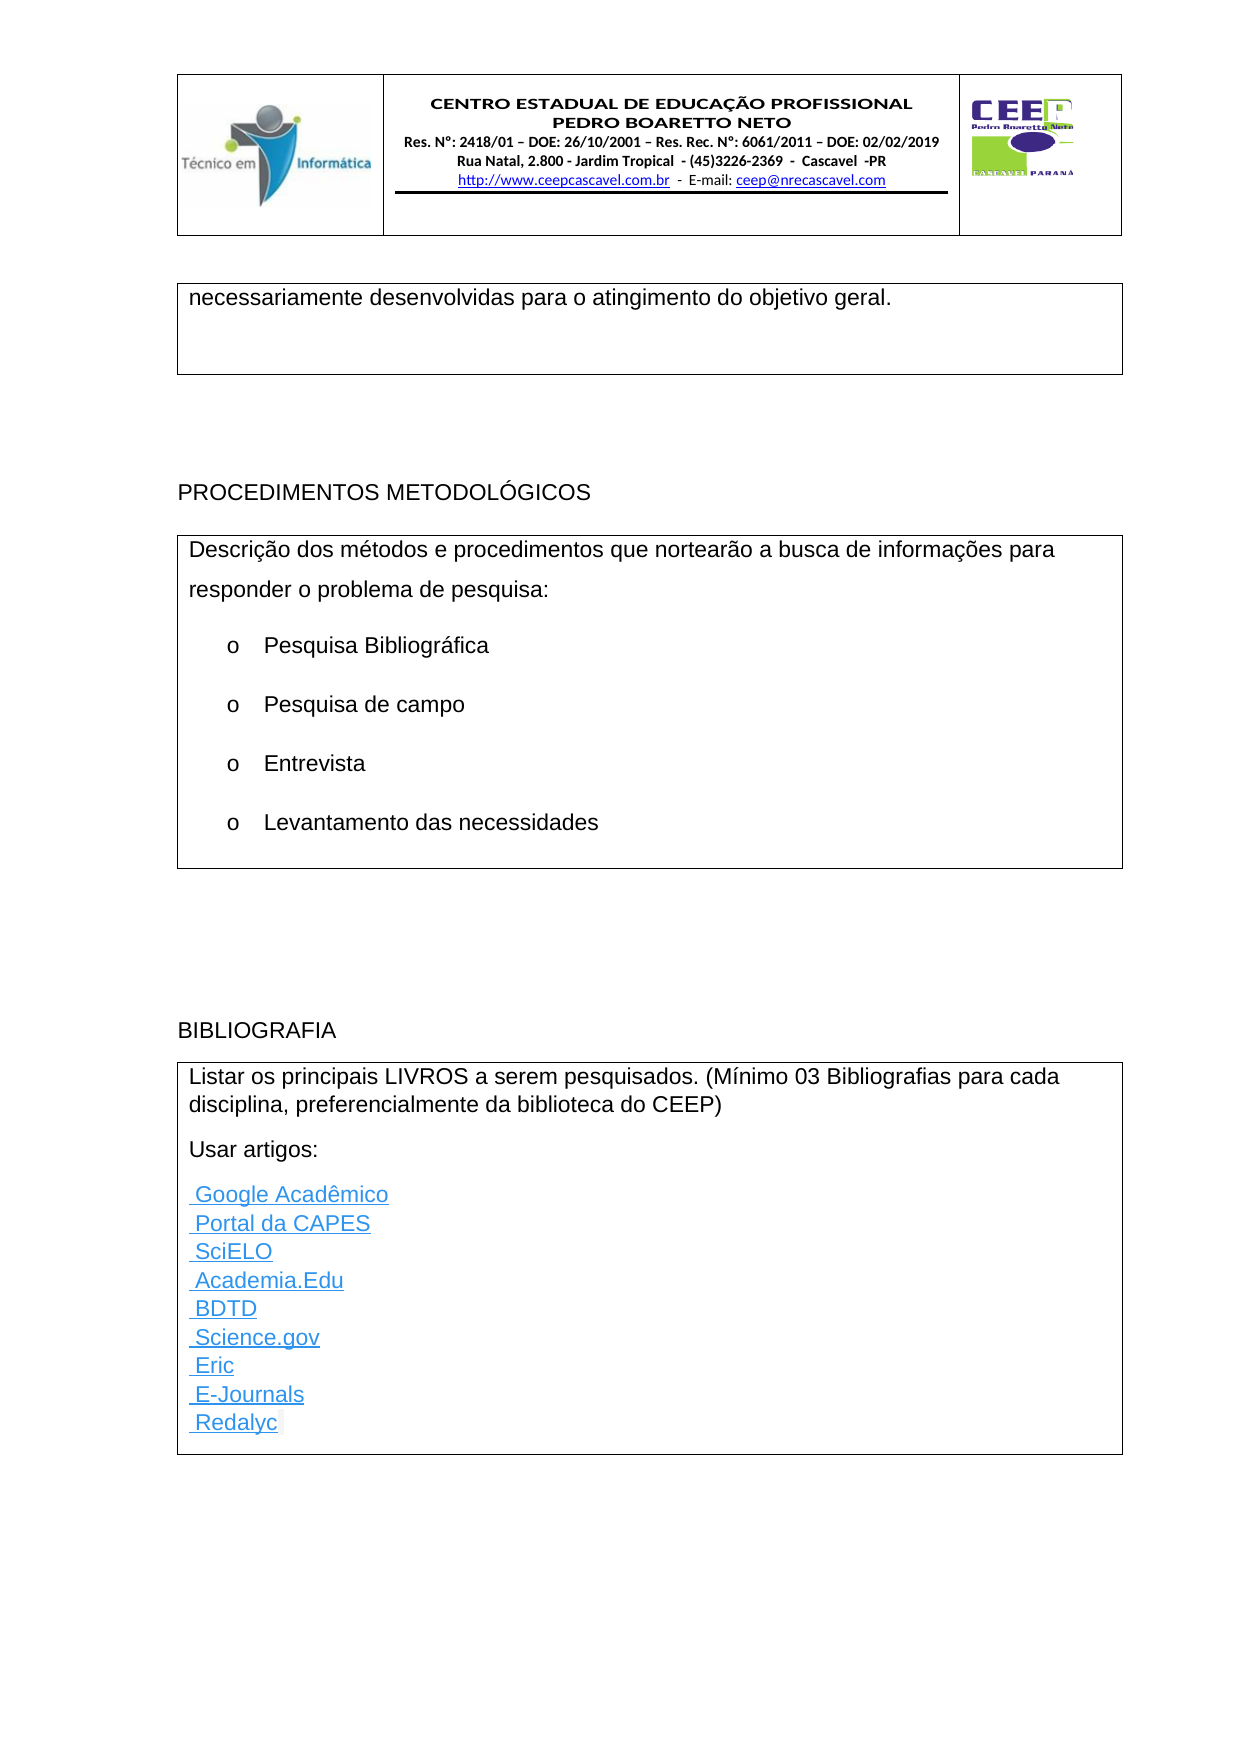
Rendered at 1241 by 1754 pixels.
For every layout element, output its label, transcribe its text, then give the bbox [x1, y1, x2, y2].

text BIBLIOGRAFIA [177, 1017, 1122, 1043]
table_header Derivam do objetivo geral e apresentam as distintas ações que devem ser necessariamente desenvolvidas para o atingimento do objetivo geral. [178, 284, 1122, 374]
table_header Descrição dos métodos e procedimentos que nortearão a busca de informações para responder o problema de pesquisa: Pesquisa Bibliográfica Pesquisa de campo Entrevista Levantamento das necessidades [178, 536, 1122, 867]
picture [181, 104, 371, 207]
text PROCEDIMENTOS METODOLÓGICOS [177, 479, 1122, 505]
table_header Listar os principais LIVROS a serem pesquisados. (Mínimo 03 Bibliografias para cada disciplina, preferencialmente da biblioteca do CEEP) Usar artigos: Google Acadêmico Portal da CAPES SciELO Academia.Edu BDTD Science.gov Eric E-Journals Redalyc [178, 1063, 1122, 1454]
